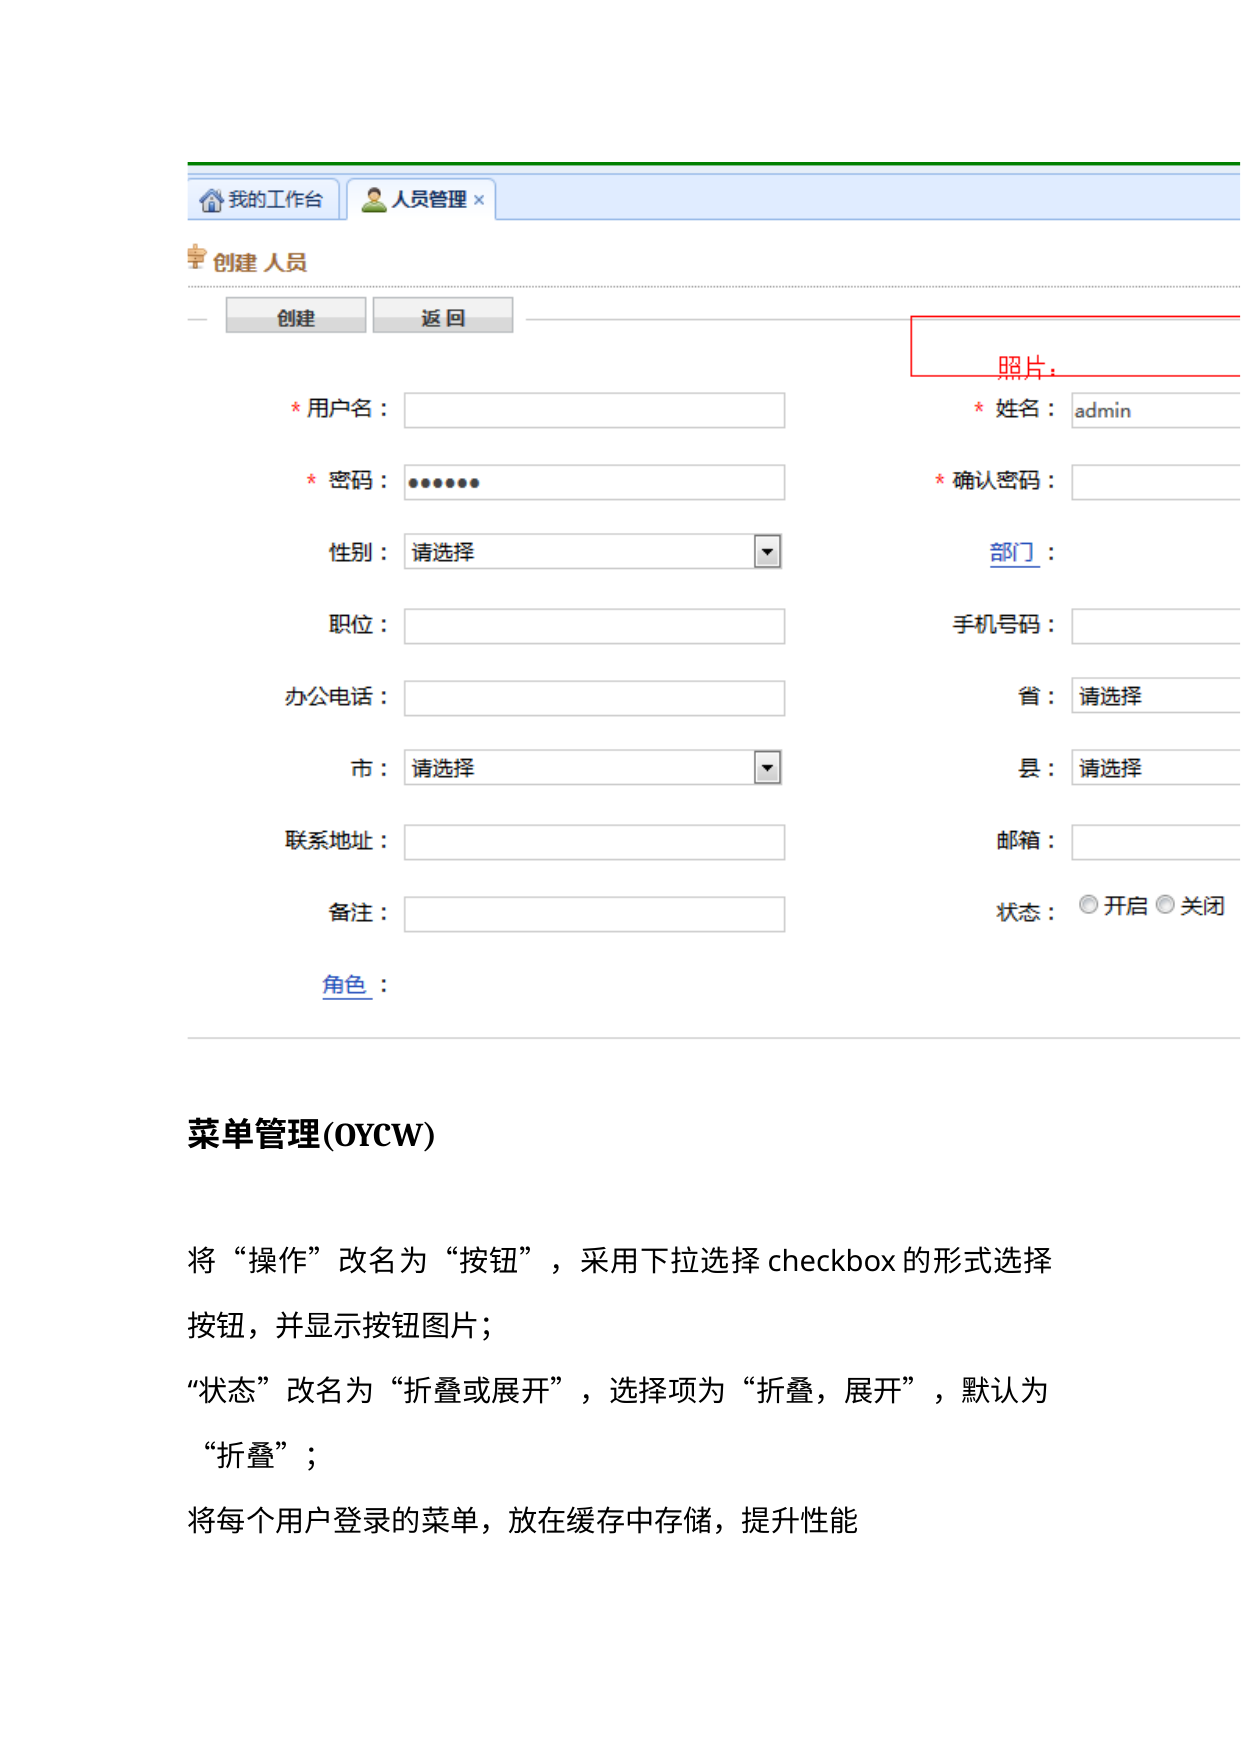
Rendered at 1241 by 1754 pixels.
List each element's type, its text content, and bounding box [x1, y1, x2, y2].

picture [187, 162, 1241, 1072]
subtitle 菜单管理(OYCW) [187, 1099, 1053, 1164]
text 将每个用户登录的菜单，放在缓存中存储，提升性能 [187, 1486, 1053, 1551]
text “状态”改名为“折叠或展开”，选择项为“折叠，展开”，默认为“折叠”； [187, 1356, 1053, 1486]
text 将“操作”改名为“按钮”，采用下拉选择checkbox的形式选择按钮，并显示按钮图片； [187, 1226, 1053, 1356]
